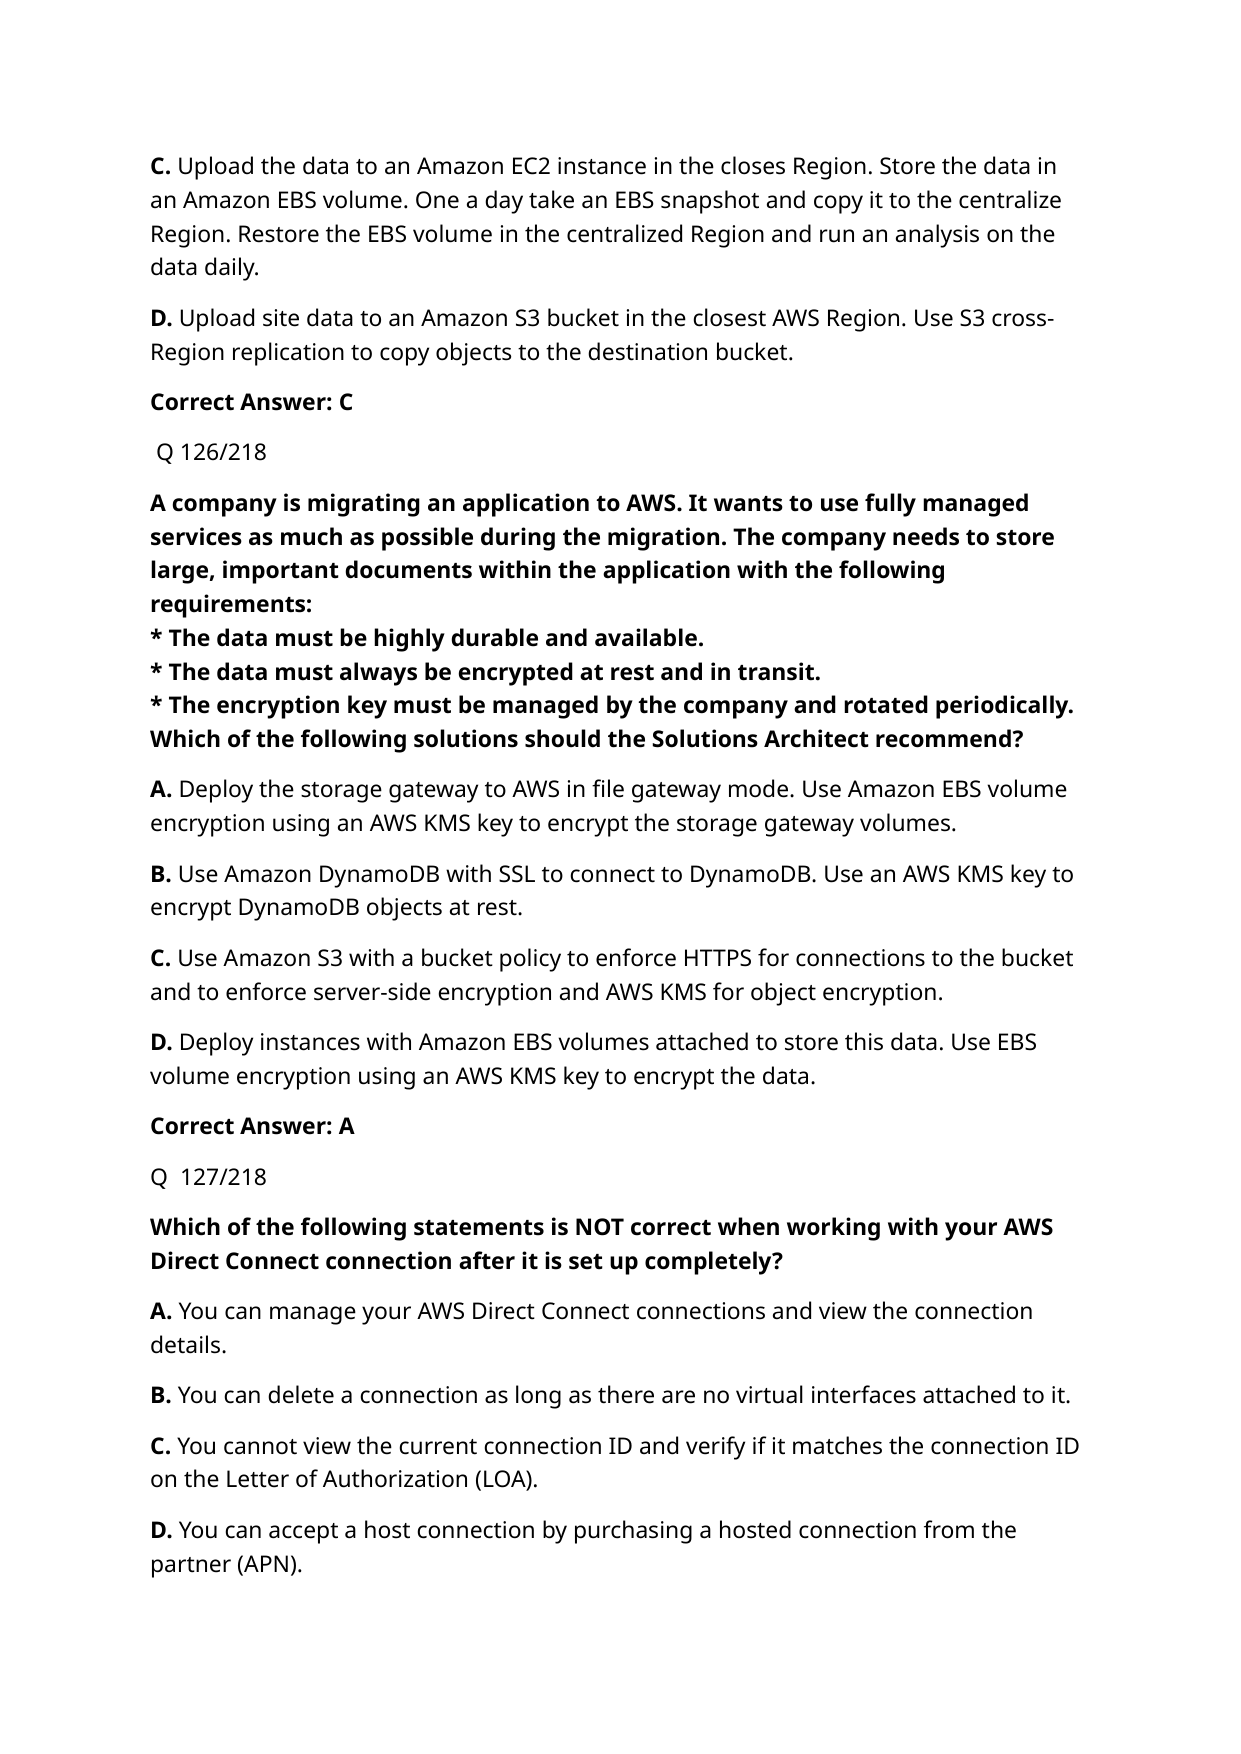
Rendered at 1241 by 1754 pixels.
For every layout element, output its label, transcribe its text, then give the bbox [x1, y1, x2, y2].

text C. Upload the data to an Amazon EC2 instance in the closes Region. Store the data in an Amazon EBS volume. One a day take an EBS snapshot and copy it to the centralize Region. Restore the EBS volume in the centralized Region and run an analysis on the data daily. [150, 150, 1090, 282]
text C. You cannot view the current connection ID and verify if it matches the connection ID on the Letter of Authorization (LOA). [150, 1429, 1090, 1494]
text D. Deploy instances with Amazon EBS volumes attached to store this data. Use EBS volume encryption using an AWS KMS key to encrypt the data. [150, 1026, 1090, 1091]
text Correct Answer: C [150, 386, 1090, 417]
text D. Upload site data to an Amazon S3 bucket in the closest AWS Region. Use S3 cross-Region replication to copy objects to the destination bucket. [150, 302, 1090, 367]
text C. Use Amazon S3 with a bucket policy to enforce HTTPS for connections to the bucket and to enforce server-side encryption and AWS KMS for object encryption. [150, 942, 1090, 1007]
text D. You can accept a host connection by purchasing a hosted connection from the partner (APN). [150, 1514, 1090, 1579]
text B. Use Amazon DynamoDB with SSL to connect to DynamoDB. Use an AWS KMS key to encrypt DynamoDB objects at rest. [150, 857, 1090, 922]
text Which of the following statements is NOT correct when working with your AWS Direct Connect connection after it is set up completely? [150, 1211, 1090, 1276]
text B. You can delete a connection as long as there are no virtual interfaces attached to it. [150, 1379, 1090, 1410]
text Correct Answer: A [150, 1110, 1090, 1141]
text Q 126/218 [150, 436, 1090, 467]
text A company is migrating an application to AWS. It wants to use fully managed services as much as possible during the migration. The company needs to store large, important documents within the application with the following requirements: * The data must be highly durable and available. * The data must always be encrypted at rest and in transit. * The encryption key must be managed by the company and rotated periodically. Which of the following solutions should the Solutions Architect recommend? [150, 487, 1090, 754]
text Q 127/218 [150, 1160, 1090, 1192]
text A. You can manage your AWS Direct Connect connections and view the connection details. [150, 1295, 1090, 1360]
text A. Deploy the storage gateway to AWS in file gateway mode. Use Amazon EBS volume encryption using an AWS KMS key to encrypt the storage gateway volumes. [150, 773, 1090, 838]
